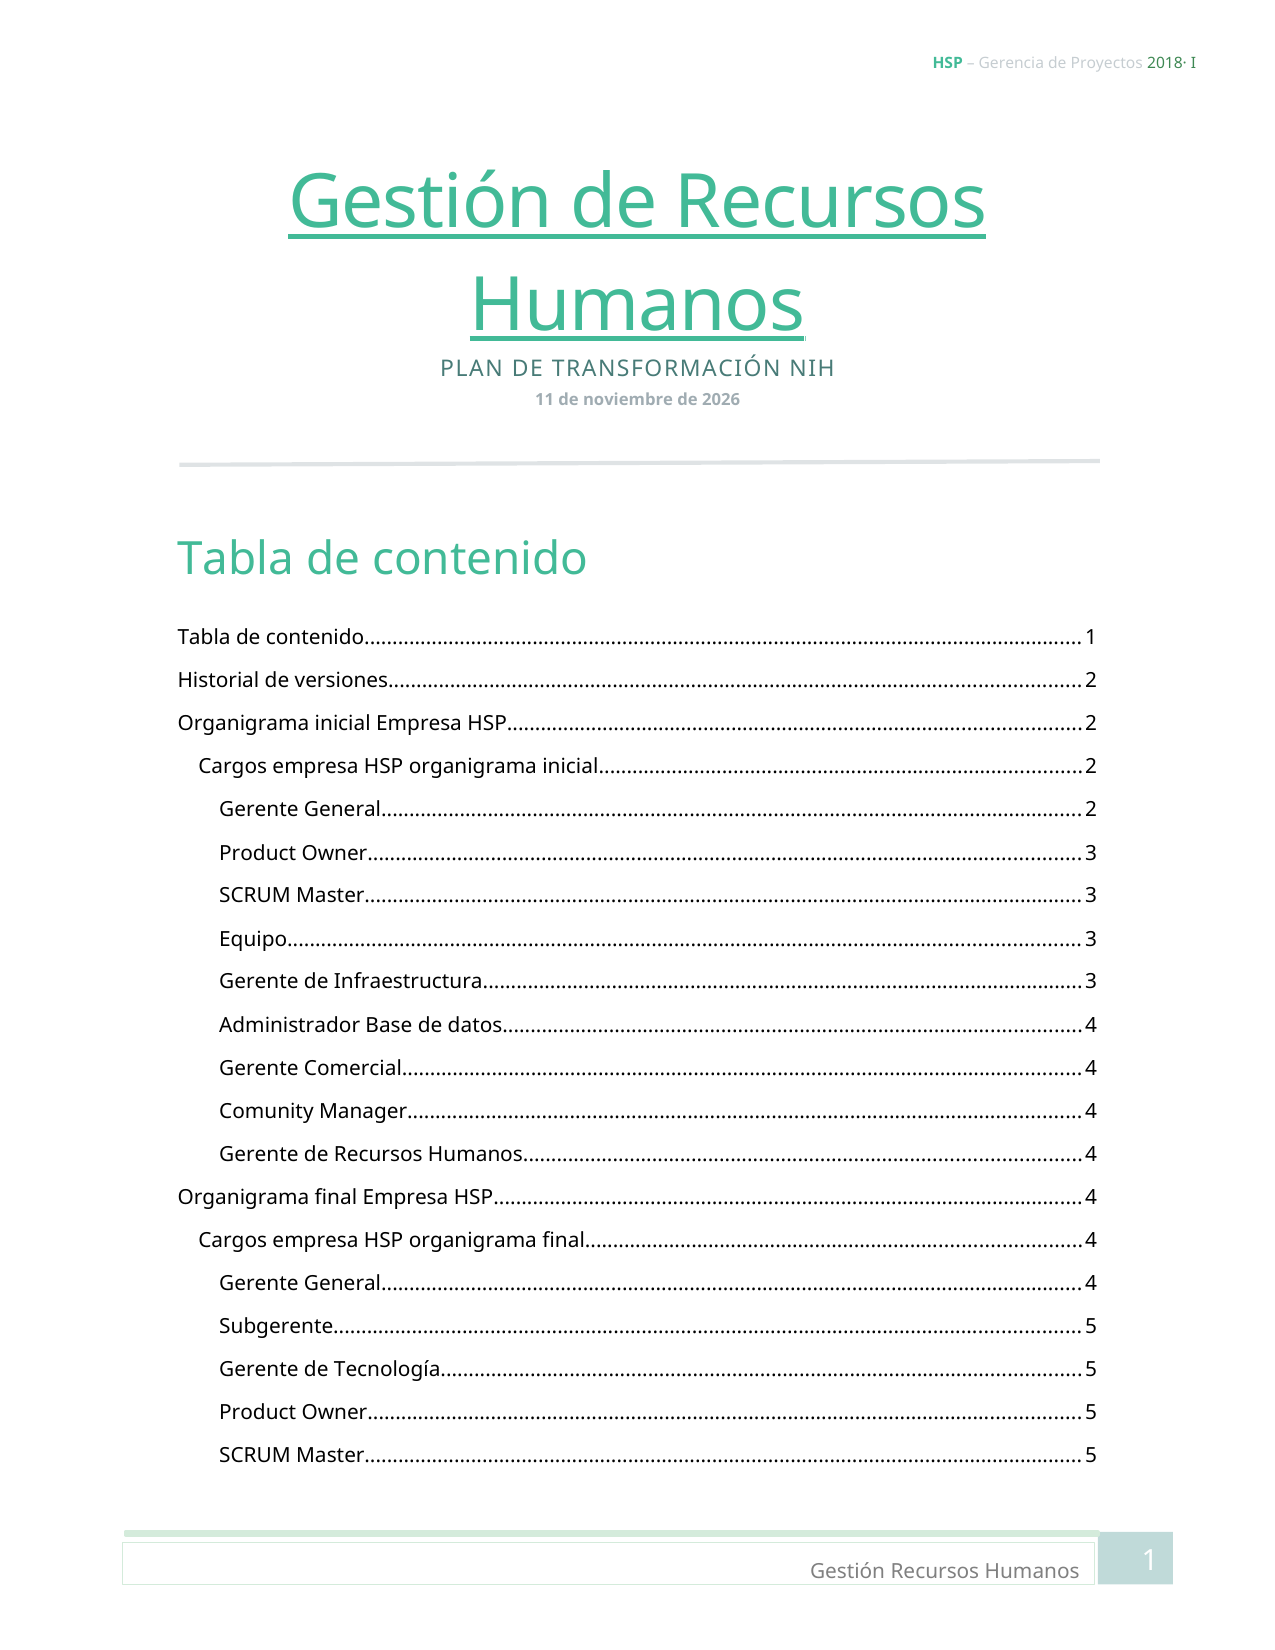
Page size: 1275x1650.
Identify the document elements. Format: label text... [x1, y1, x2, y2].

subtitle PLAN DE TRANSFORMACIÓN NIH [177, 352, 1098, 383]
title Gestión de Recursos Humanos [177, 148, 1098, 352]
text 29 de mayo de 2018 [177, 388, 1098, 411]
